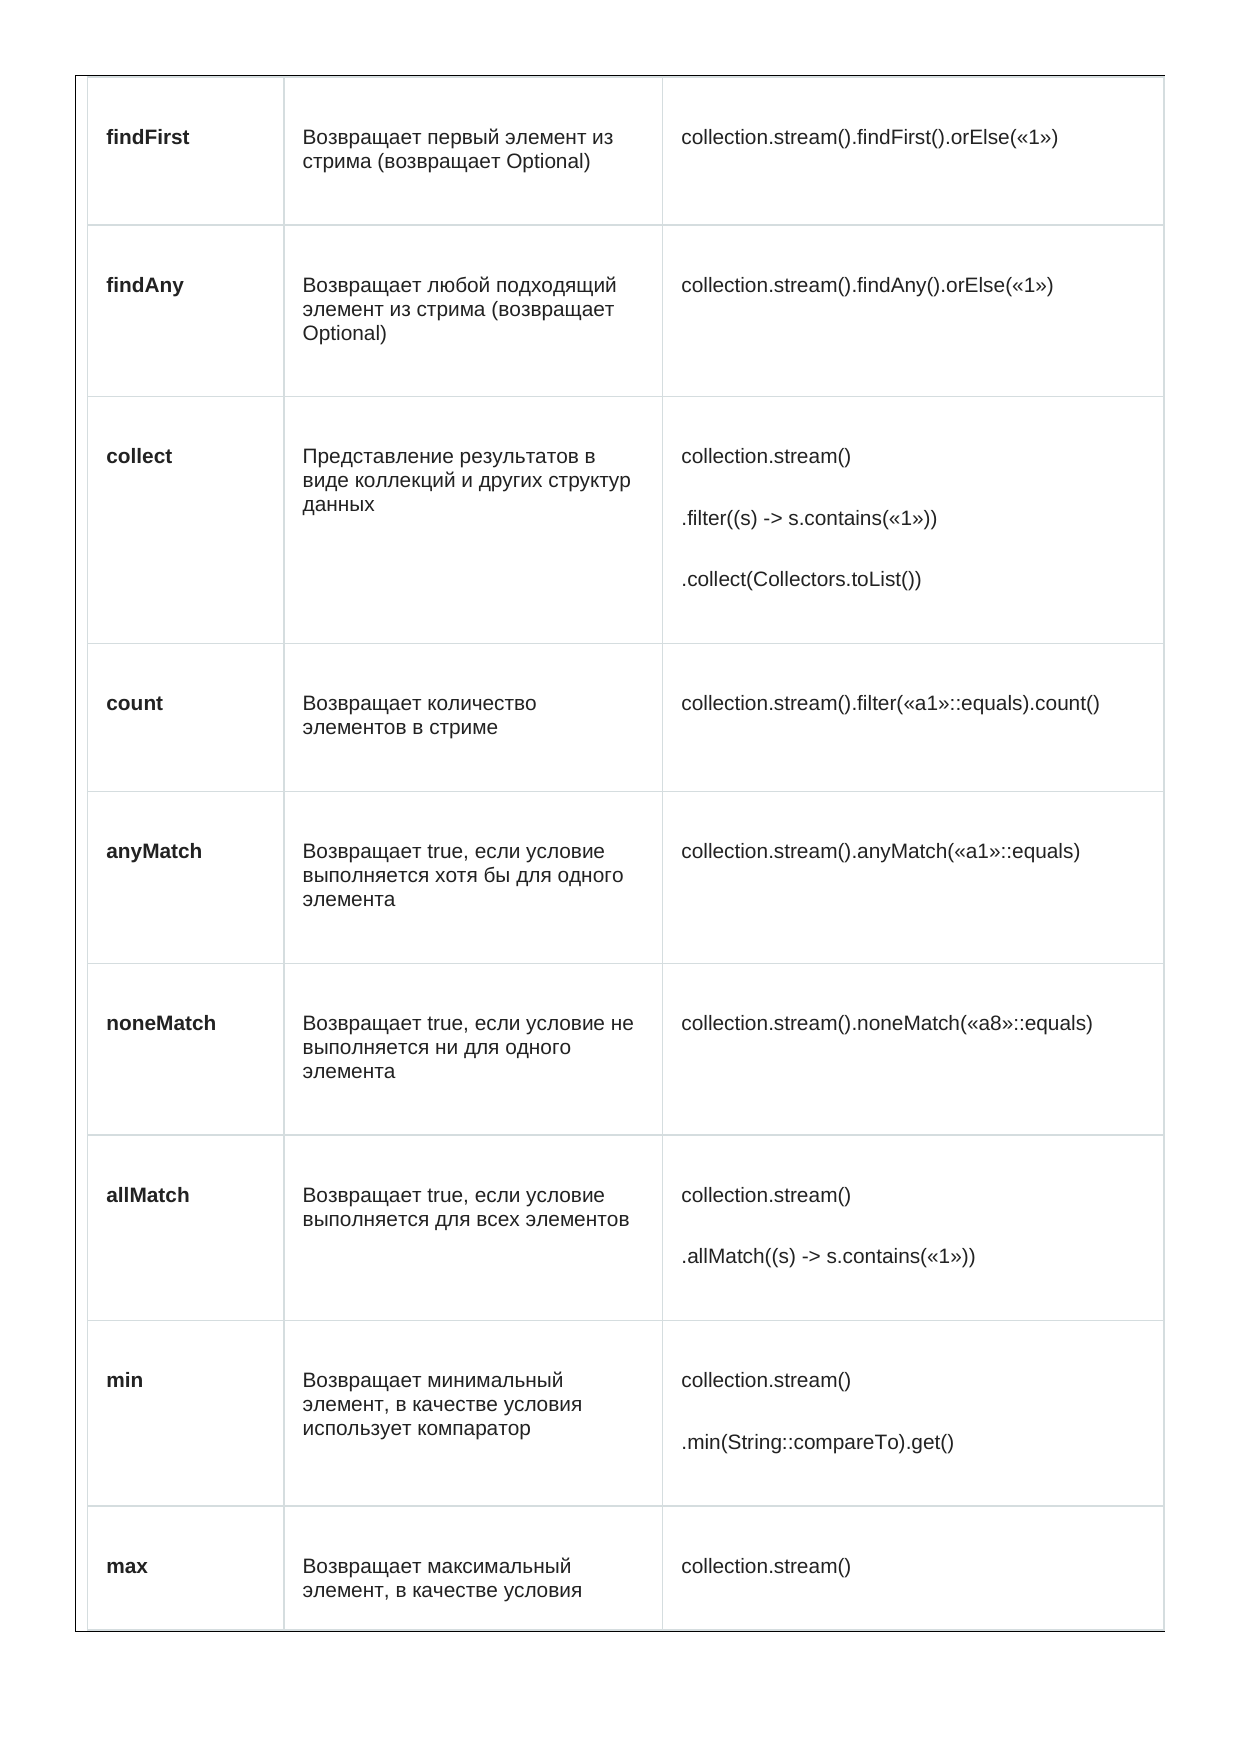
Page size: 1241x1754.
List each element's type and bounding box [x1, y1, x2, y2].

table_header [76, 76, 87, 1631]
